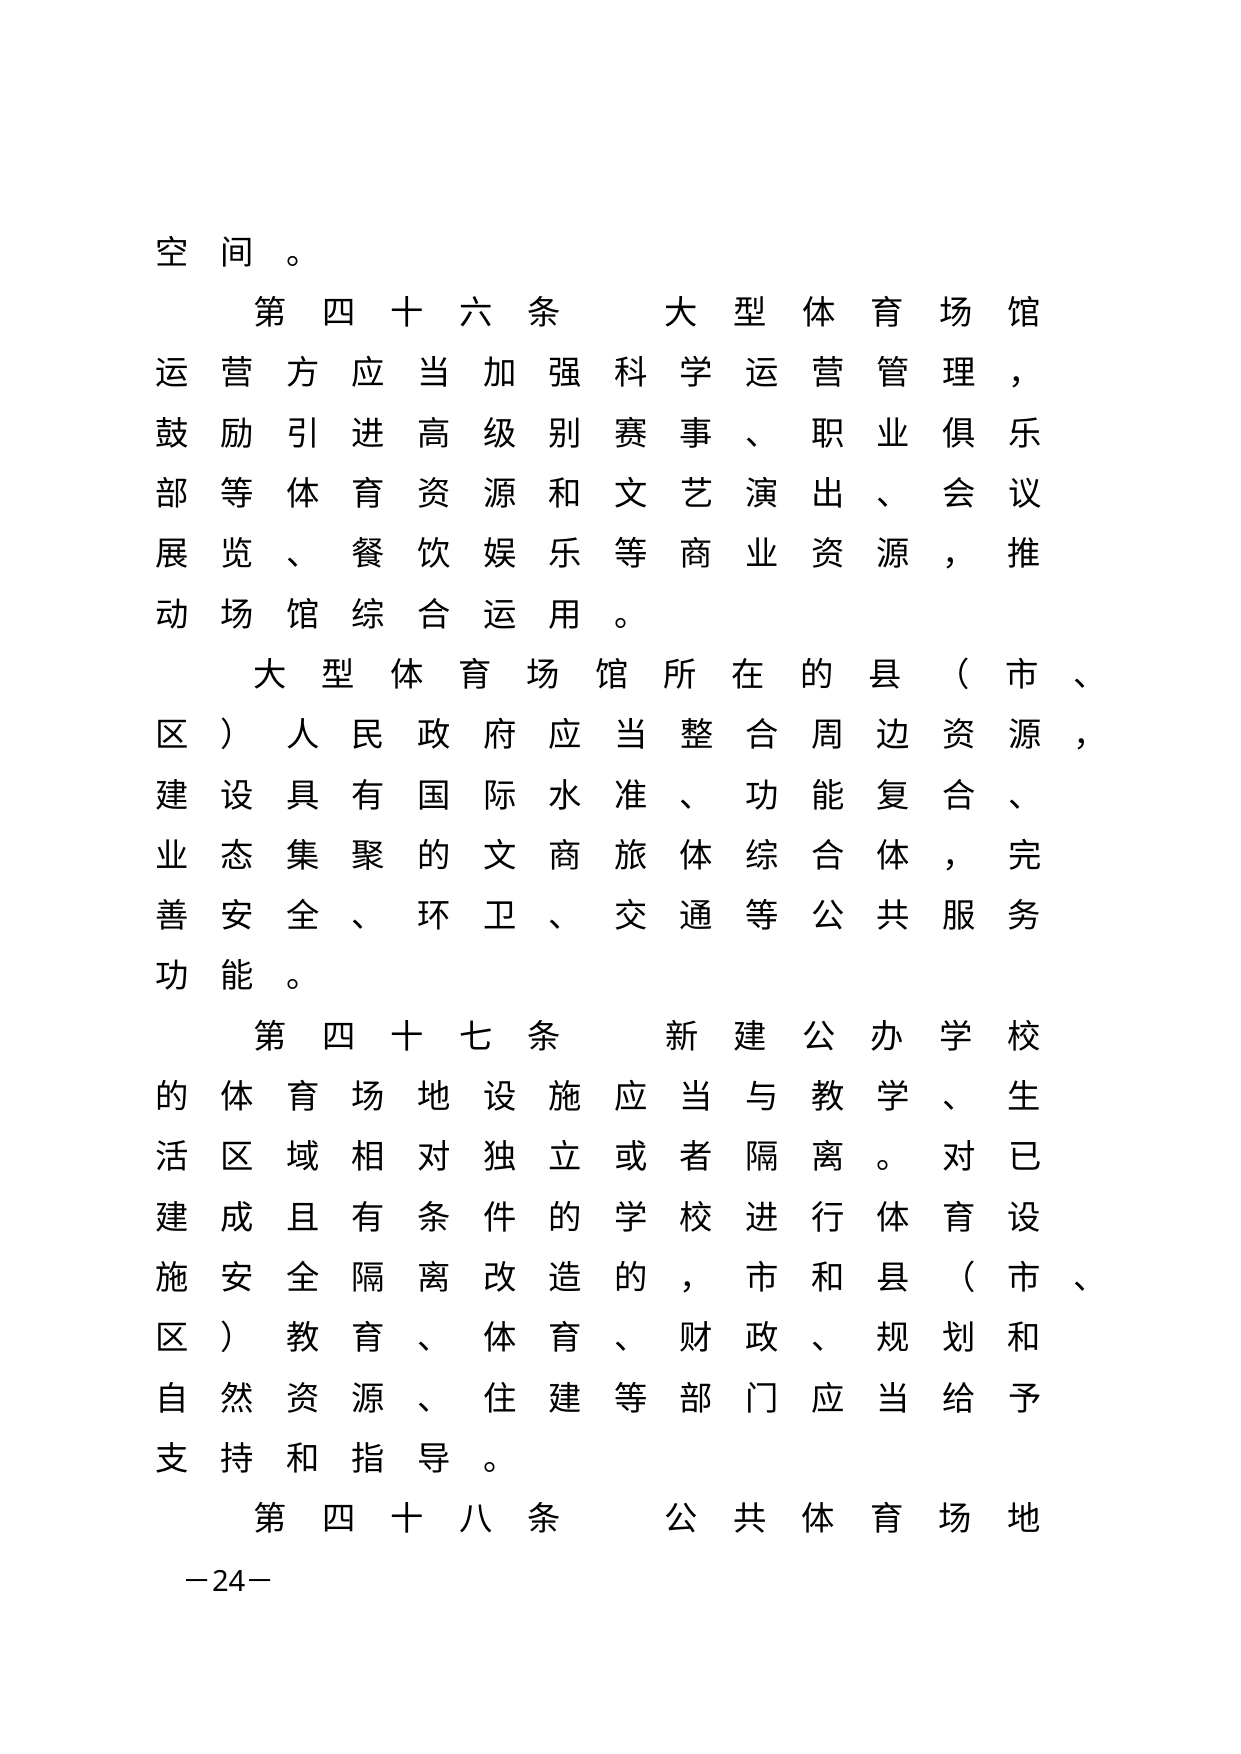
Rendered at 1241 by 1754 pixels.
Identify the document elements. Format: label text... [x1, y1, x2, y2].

text 第四十六条 大型体育场馆运营方应当加强科学运营管理，鼓励引进高级别赛事、职业俱乐部等体育资源和文艺演出、会议展览、餐饮娱乐等商业资源，推动场馆综合运用。 [155, 280, 1073, 642]
text 第四十五条 鼓励依法在绿道规划体育场地设施点位，建设室外项目为主、室内项目为辅，传统和新兴项目相结合的健身新空间。 [155, 219, 1073, 280]
text 第四十八条 公共体育场地设施应当符合国家规定的建设标准。场地设施管理单位应当公开向社会开放的办法，并对未成年人、老年人、残疾人等实行优惠。 [155, 1486, 1073, 1546]
text 大型体育场馆所在的县（市、区）人民政府应当整合周边资源，建设具有国际水准、功能复合、业态集聚的文商旅体综合体，完善安全、环卫、交通等公共服务功能。 [155, 642, 1073, 1003]
text 第四十七条 新建公办学校的体育场地设施应当与教学、生活区域相对独立或者隔离。对已建成且有条件的学校进行体育设施安全隔离改造的，市和县（市、区）教育、体育、财政、规划和自然资源、住建等部门应当给予支持和指导。 [155, 1003, 1073, 1486]
